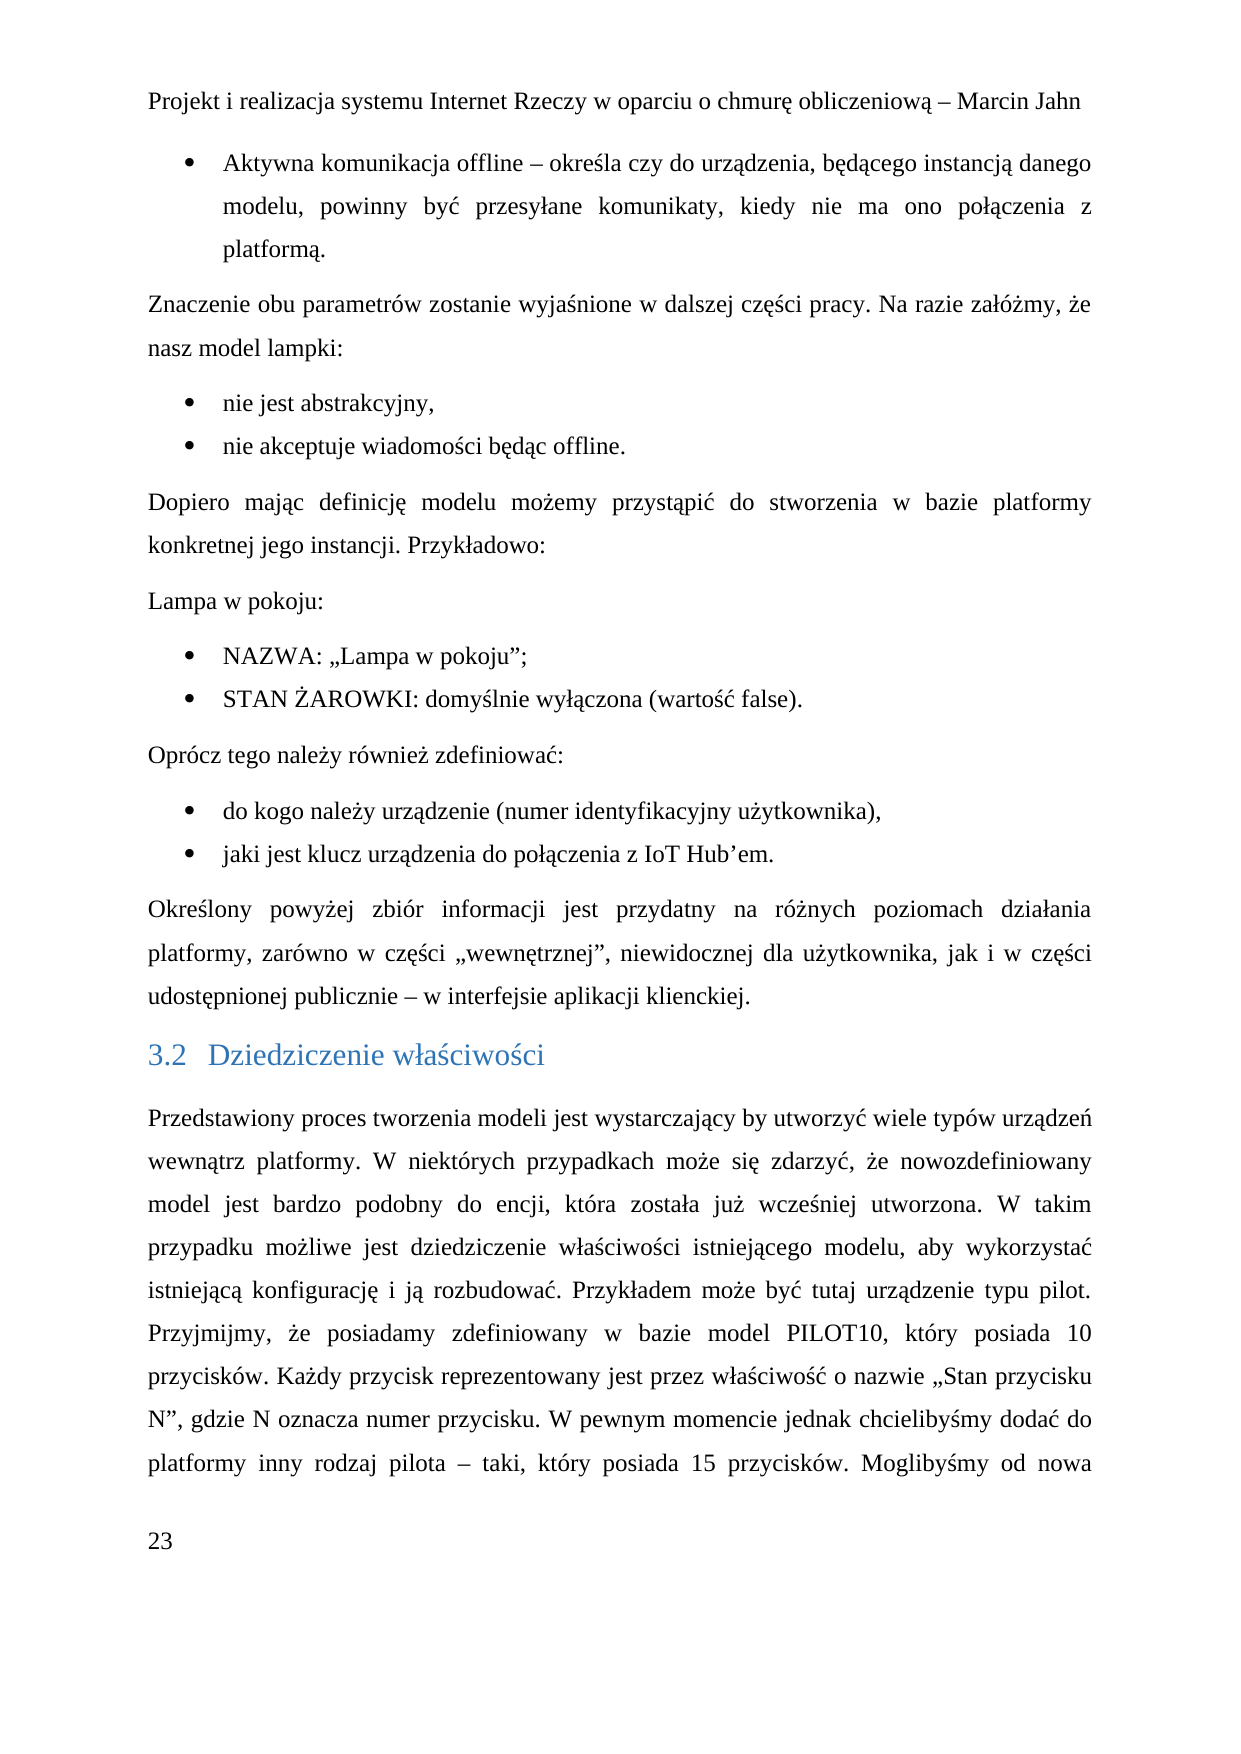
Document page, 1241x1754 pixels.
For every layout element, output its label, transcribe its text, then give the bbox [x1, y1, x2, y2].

text Lampa w pokoju: [148, 586, 1093, 614]
text Dopiero mając definicję modelu możemy przystąpić do stworzenia w bazie platformy konkretnej jego instancji. Przykładowo: [148, 487, 1093, 559]
text Określony powyżej zbiór informacji jest przydatny na różnych poziomach działania platformy, zarówno w części „wewnętrznej”, niewidocznej dla użytkownika, jak i w części udostępnionej publicznie – w interfejsie aplikacji klienckiej. [148, 894, 1093, 1009]
list NAZWA: „Lampa w pokoju”; [185, 641, 1093, 670]
subtitle Dziedziczenie właściwości [148, 1036, 1093, 1072]
list STAN ŻAROWKI: domyślnie wyłączona (wartość false). [185, 684, 1093, 713]
list nie jest abstrakcyjny, [185, 388, 1093, 417]
list do kogo należy urządzenie (numer identyfikacyjny użytkownika), [185, 796, 1093, 824]
list nie akceptuje wiadomości będąc offline. [185, 431, 1093, 460]
list jaki jest klucz urządzenia do połączenia z IoT Hub’em. [185, 839, 1093, 868]
text Znaczenie obu parametrów zostanie wyjaśnione w dalszej części pracy. Na razie załóżmy, że nasz model lampki: [148, 289, 1093, 361]
text Oprócz tego należy również zdefiniować: [148, 740, 1093, 769]
list Aktywna komunikacja offline – określa czy do urządzenia, będącego instancją danego modelu, powinny być przesyłane komunikaty, kiedy nie ma ono połączenia z platformą. [185, 148, 1093, 263]
